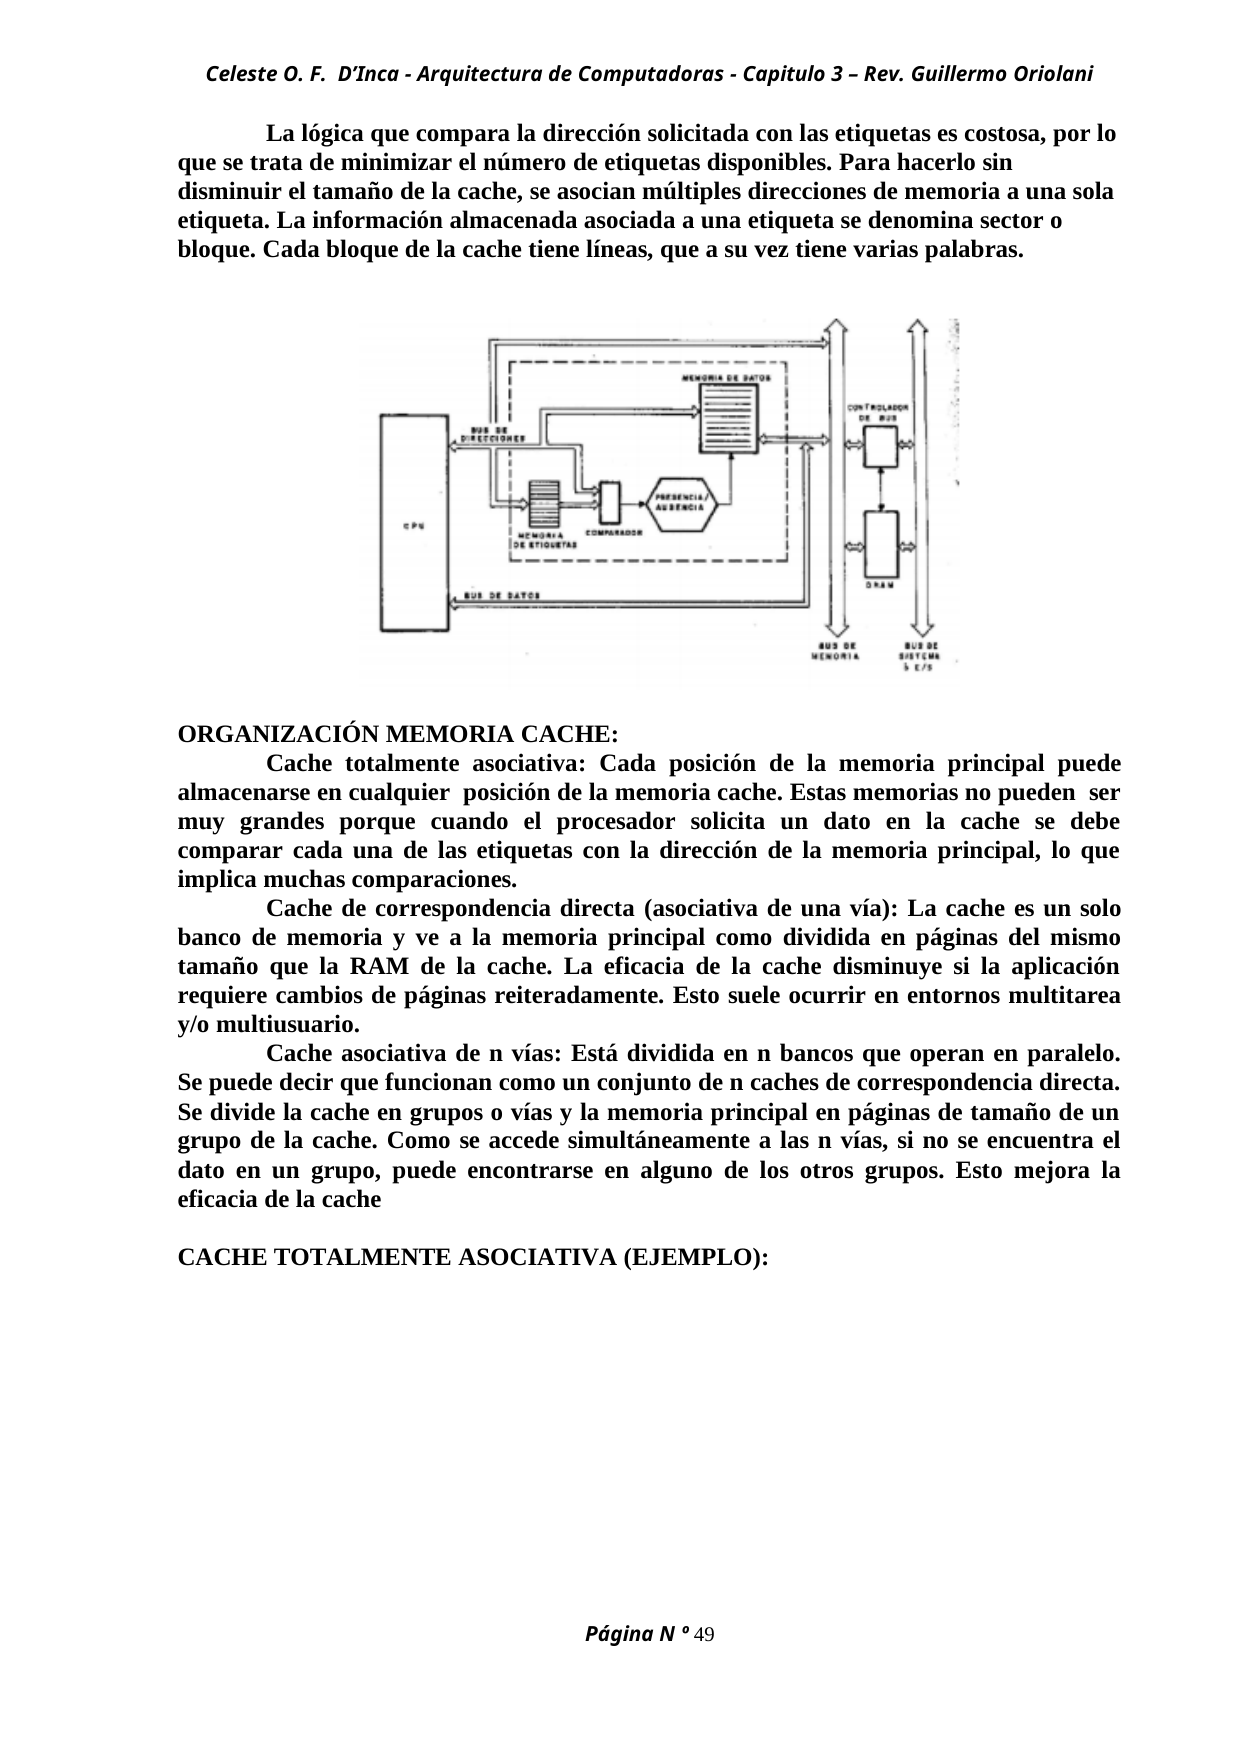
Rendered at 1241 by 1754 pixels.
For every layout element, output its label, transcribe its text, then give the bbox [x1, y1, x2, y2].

text Cache de correspondencia directa (asociativa de una vía): La cache es un solo banco de memoria y ve a la memoria principal como dividida en páginas del mismo tamaño que la RAM de la cache. La eficacia de la cache disminuye si la aplicación requiere cambios de páginas reiteradamente. Esto suele ocurrir en entornos multitarea y/o multiusuario. [177, 893, 1122, 1038]
text Cache totalmente asociativa: Cada posición de la memoria principal puede almacenarse en cualquier posición de la memoria cache. Estas memorias no pueden ser muy grandes porque cuando el procesador solicita un dato en la cache se debe comparar cada una de las etiquetas con la dirección de la memoria principal, lo que implica muchas comparaciones. [177, 748, 1122, 893]
text ORGANIZACIÓN MEMORIA CACHE: [177, 718, 1122, 748]
text CACHE TOTALMENTE ASOCIATIVA (EJEMPLO): [177, 1242, 1122, 1271]
text La lógica que compara la dirección solicitada con las etiquetas es costosa, por lo que se trata de minimizar el número de etiquetas disponibles. Para hacerlo sin disminuir el tamaño de la cache, se asocian múltiples direcciones de memoria a una sola etiqueta. La información almacenada asociada a una etiqueta se denomina sector o bloque. Cada bloque de la cache tiene líneas, que a su vez tiene varias palabras. [177, 118, 1122, 263]
picture [331, 292, 968, 690]
text Cache asociativa de n vías: Está dividida en n bancos que operan en paralelo. Se puede decir que funcionan como un conjunto de n caches de correspondencia directa. Se divide la cache en grupos o vías y la memoria principal en páginas de tamaño de un grupo de la cache. Como se accede simultáneamente a las n vías, si no se encuentra el dato en un grupo, puede encontrarse en alguno de los otros grupos. Esto mejora la eficacia de la cache [177, 1038, 1122, 1213]
